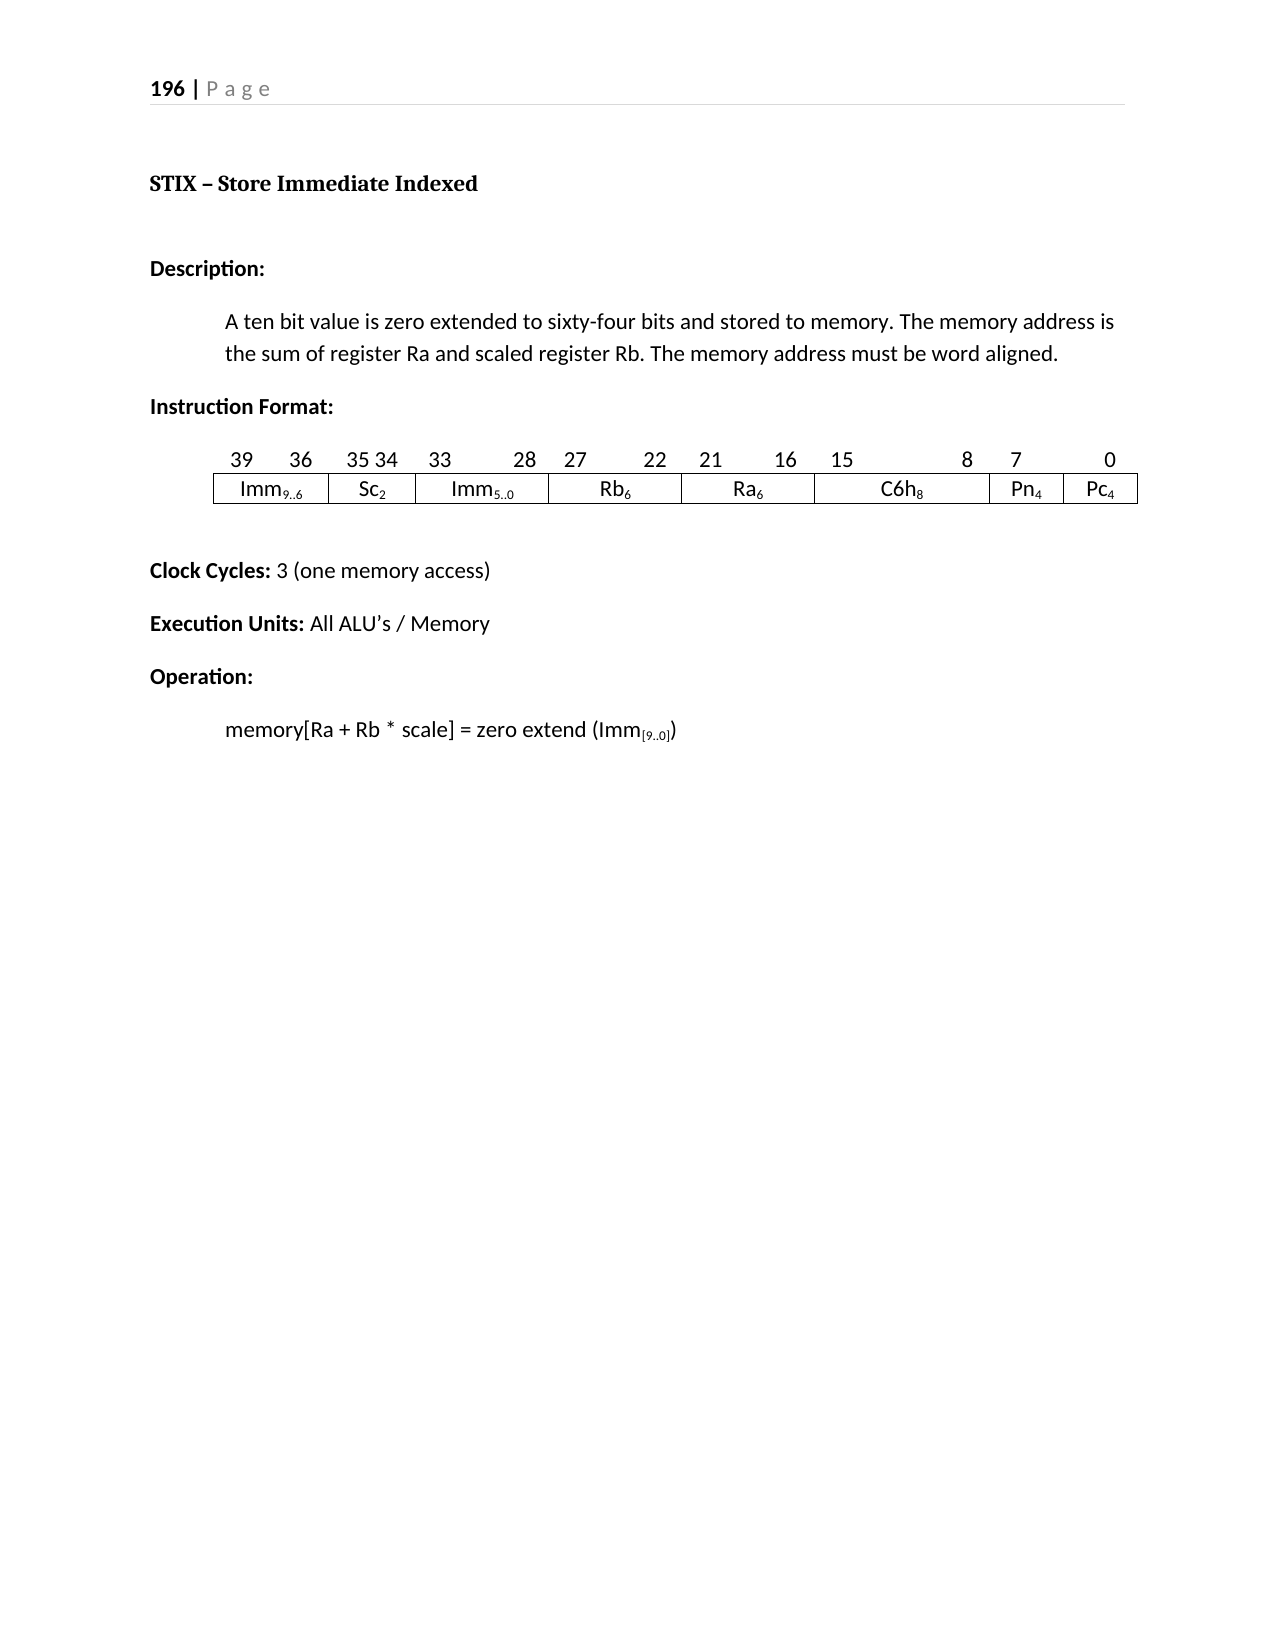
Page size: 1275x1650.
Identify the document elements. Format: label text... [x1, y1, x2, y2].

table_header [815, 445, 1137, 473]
text Description: [150, 254, 1125, 282]
text Clock Cycles: 3 (one memory access) [150, 556, 1125, 584]
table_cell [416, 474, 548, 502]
text memory[Ra + Rb * scale] = zero extend (Imm[9..0]) [225, 716, 1125, 743]
text Instruction Format: [150, 392, 1125, 420]
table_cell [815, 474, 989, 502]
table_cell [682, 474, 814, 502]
text A ten bit value is zero extended to sixty-four bits and stored to memory. The memory address is the sum of register Ra and scaled register Rb. The memory address must be word aligned. [225, 307, 1125, 367]
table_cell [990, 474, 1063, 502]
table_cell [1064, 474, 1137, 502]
text Operation: [150, 662, 1125, 691]
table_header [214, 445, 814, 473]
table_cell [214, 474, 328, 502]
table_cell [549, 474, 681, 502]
subtitle STIX – Store Immediate Indexed [150, 171, 1125, 197]
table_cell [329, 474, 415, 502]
text Execution Units: All ALU’s / Memory [150, 609, 1125, 637]
